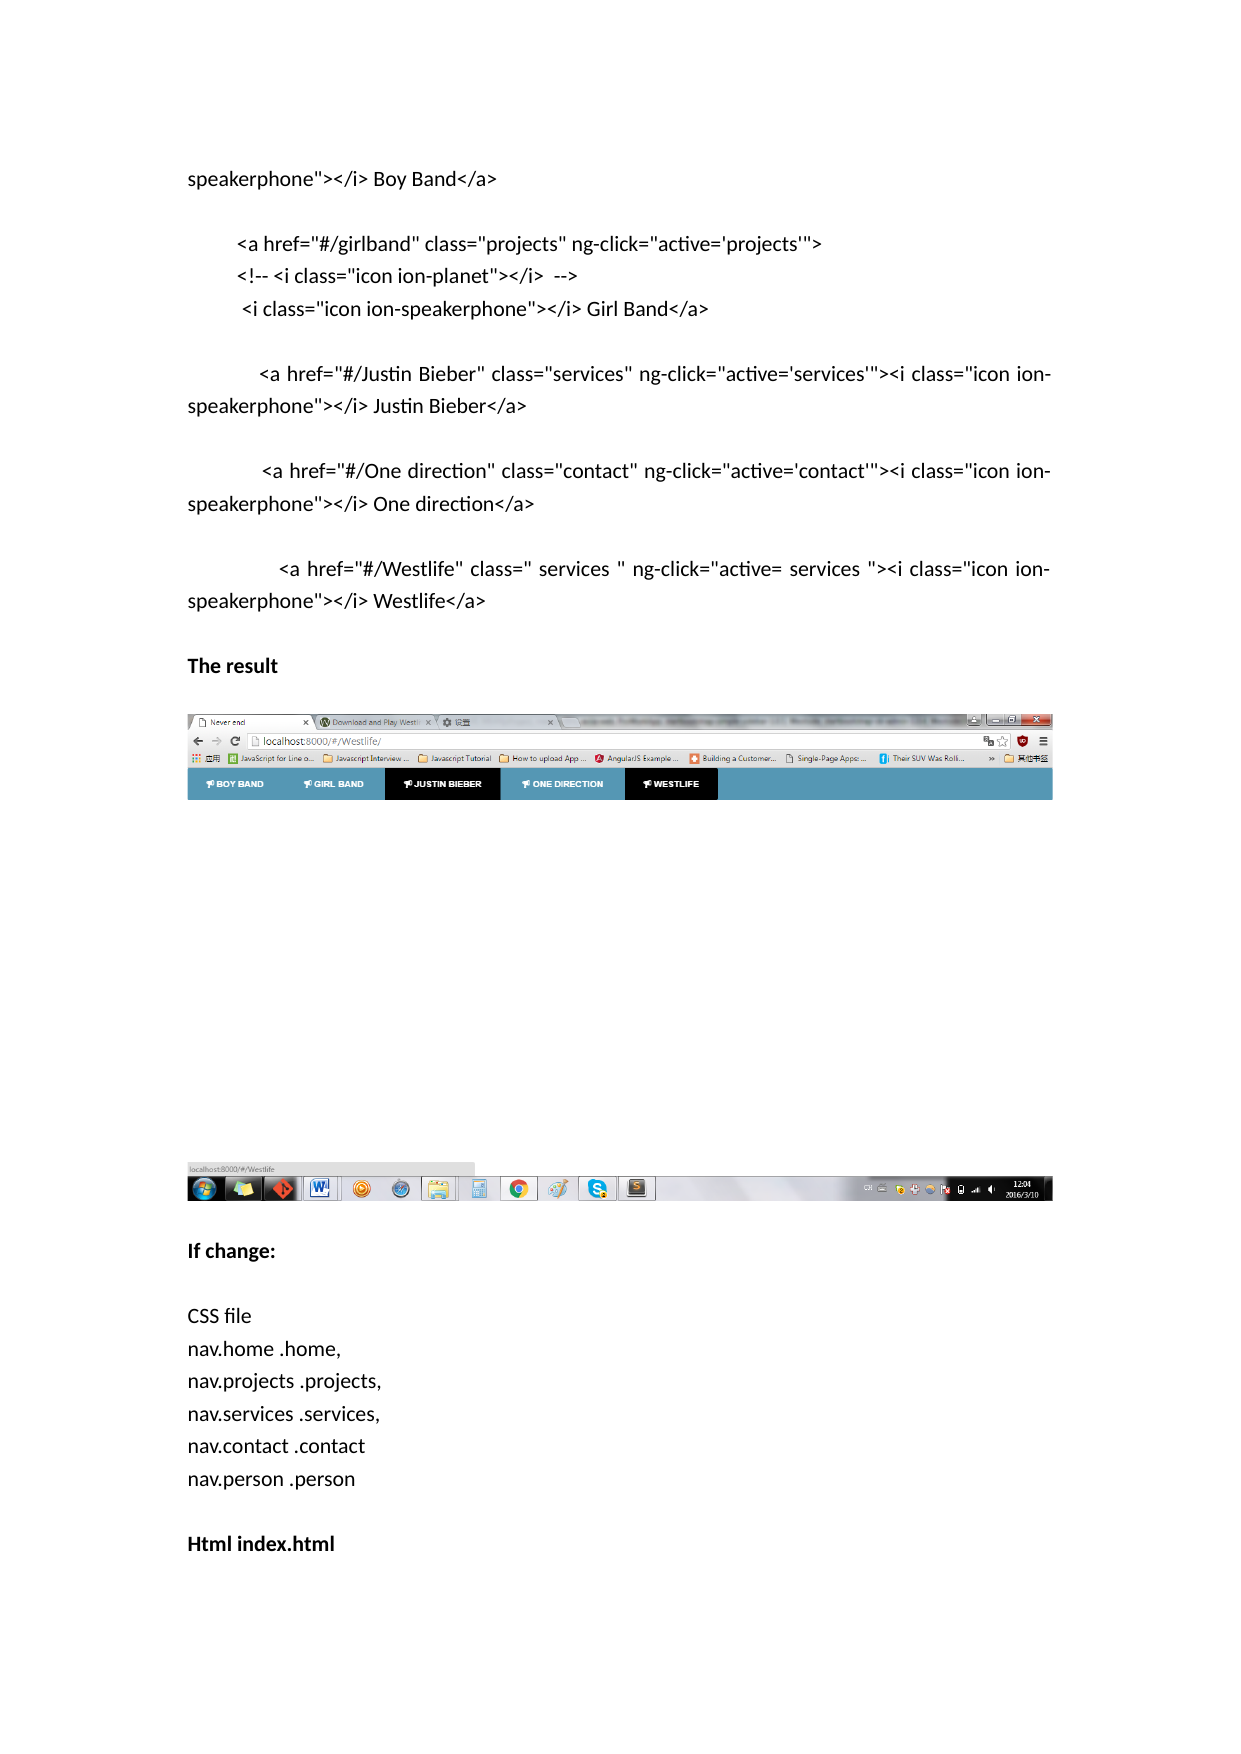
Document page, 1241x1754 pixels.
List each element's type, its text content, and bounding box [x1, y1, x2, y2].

text <i class="icon ion-speakerphone"></i> Girl Band</a> [187, 292, 1053, 324]
text nav.projects .projects, [187, 1364, 1053, 1397]
text <!-- <i class="icon ion-planet"></i> --> [187, 259, 1053, 292]
text <a href="#/Westlife" class=" services " ng-click="active= services "><i class="icon ion-speakerphone"></i> Westlife</a> [187, 552, 1053, 617]
text nav.home .home, [187, 1332, 1053, 1364]
text <a href="#/Justin Bieber" class="services" ng-click="active='services'"><i class="icon ion-speakerphone"></i> Justin Bieber</a> [187, 357, 1053, 422]
text nav.services .services, [187, 1397, 1053, 1429]
text <a href="#/girlband" class="projects" ng-click="active='projects'"> [187, 227, 1053, 259]
text The result [187, 649, 1053, 682]
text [187, 162, 1053, 194]
text nav.person .person [187, 1462, 1053, 1494]
picture [187, 714, 1053, 1201]
text Html index.html [187, 1527, 1053, 1559]
text <a href="#/One direction" class="contact" ng-click="active='contact'"><i class="icon ion-speakerphone"></i> One direction</a> [187, 454, 1053, 519]
text CSS file [187, 1299, 1053, 1332]
text If change: [187, 1234, 1053, 1267]
text nav.contact .contact [187, 1429, 1053, 1462]
